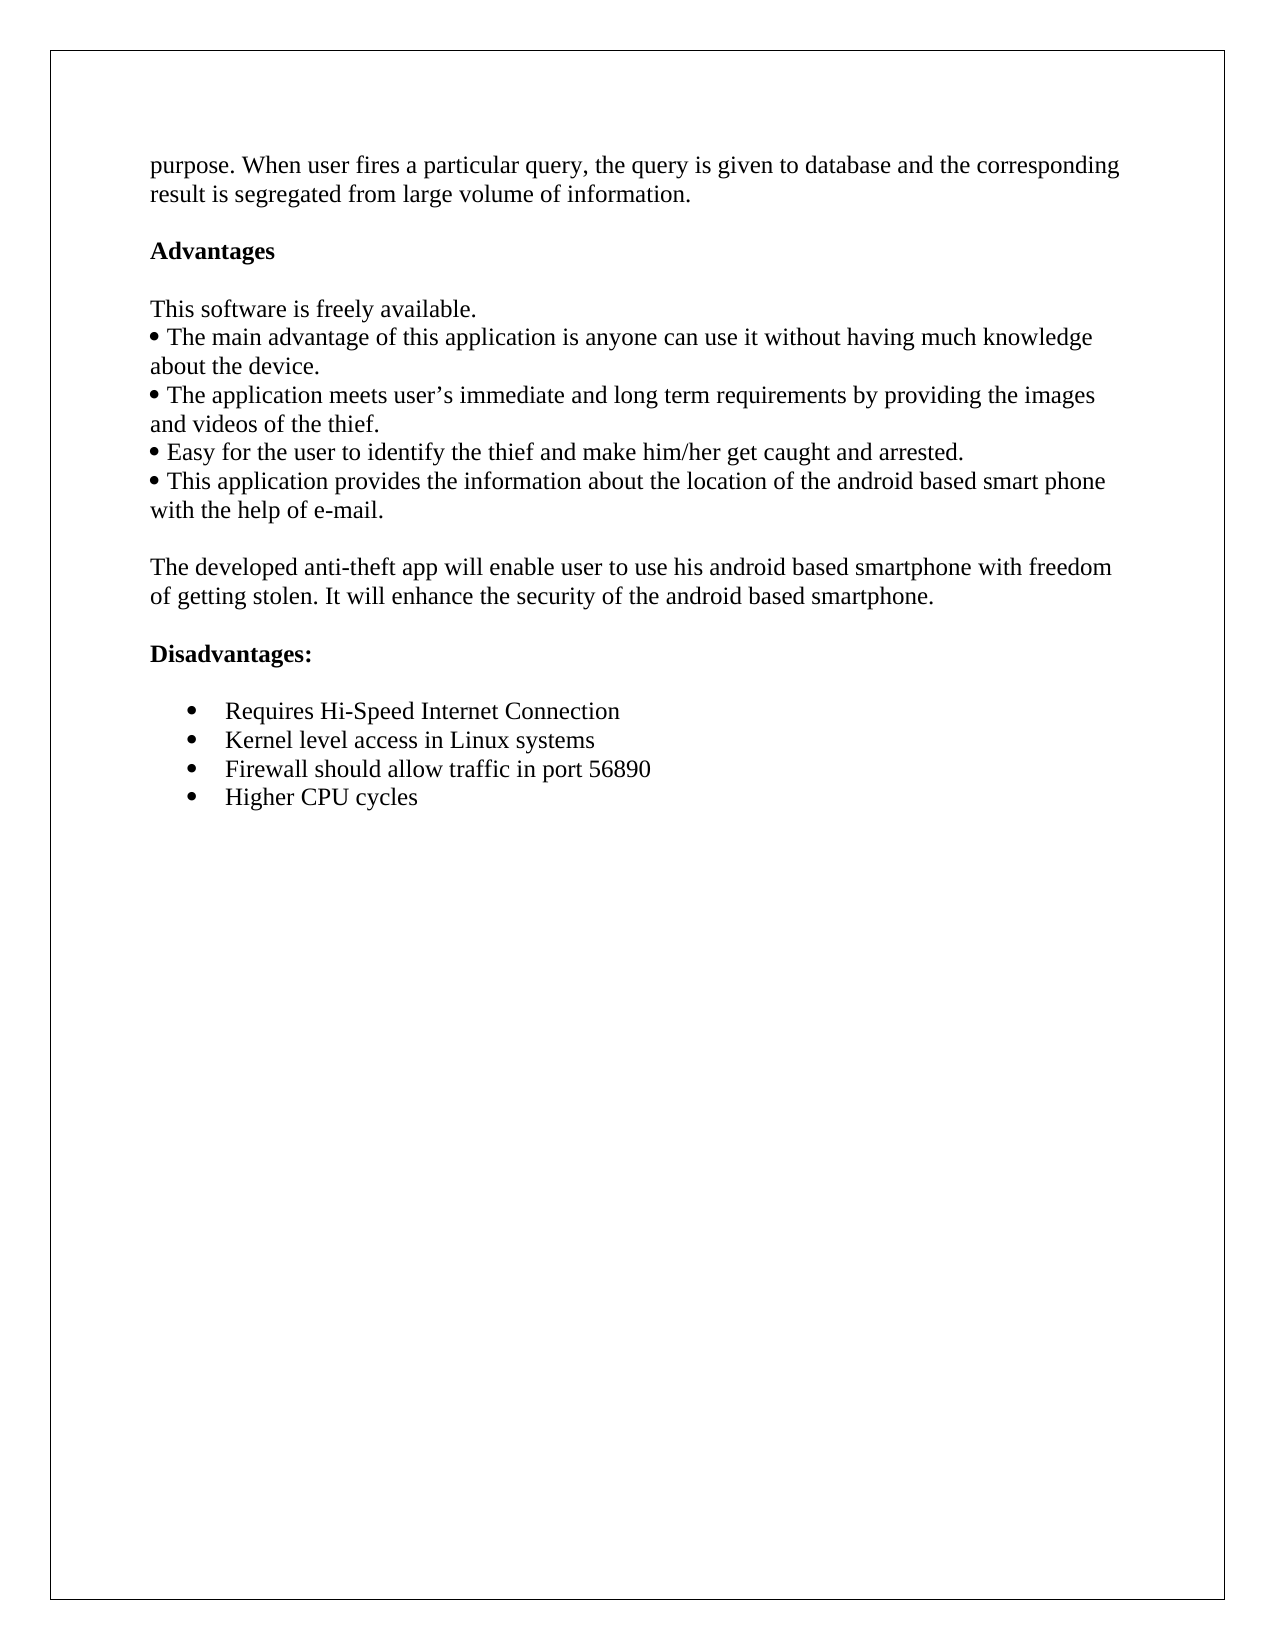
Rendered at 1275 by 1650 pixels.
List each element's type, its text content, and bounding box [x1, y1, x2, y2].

text Easy for the user to identify the thief and make him/her get caught and arrested. [150, 437, 1125, 466]
list Higher CPU cycles [187, 782, 1125, 811]
text The application meets user’s immediate and long term requirements by providing the images and videos of the thief. [150, 380, 1125, 437]
text Disadvantages: [150, 639, 1125, 667]
text Advantages [150, 236, 1125, 265]
list Requires Hi-Speed Internet Connection [187, 696, 1125, 725]
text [150, 150, 1125, 207]
text The developed anti-theft app will enable user to use his android based smartphone with freedom of getting stolen. It will enhance the security of the android based smartphone. [150, 552, 1125, 610]
list Firewall should allow traffic in port 56890 [187, 754, 1125, 782]
list Kernel level access in Linux systems [187, 725, 1125, 754]
text This application provides the information about the location of the android based smart phone with the help of e-mail. [150, 466, 1125, 524]
text This software is freely available. [150, 294, 1125, 322]
text The main advantage of this application is anyone can use it without having much knowledge about the device. [150, 322, 1125, 380]
